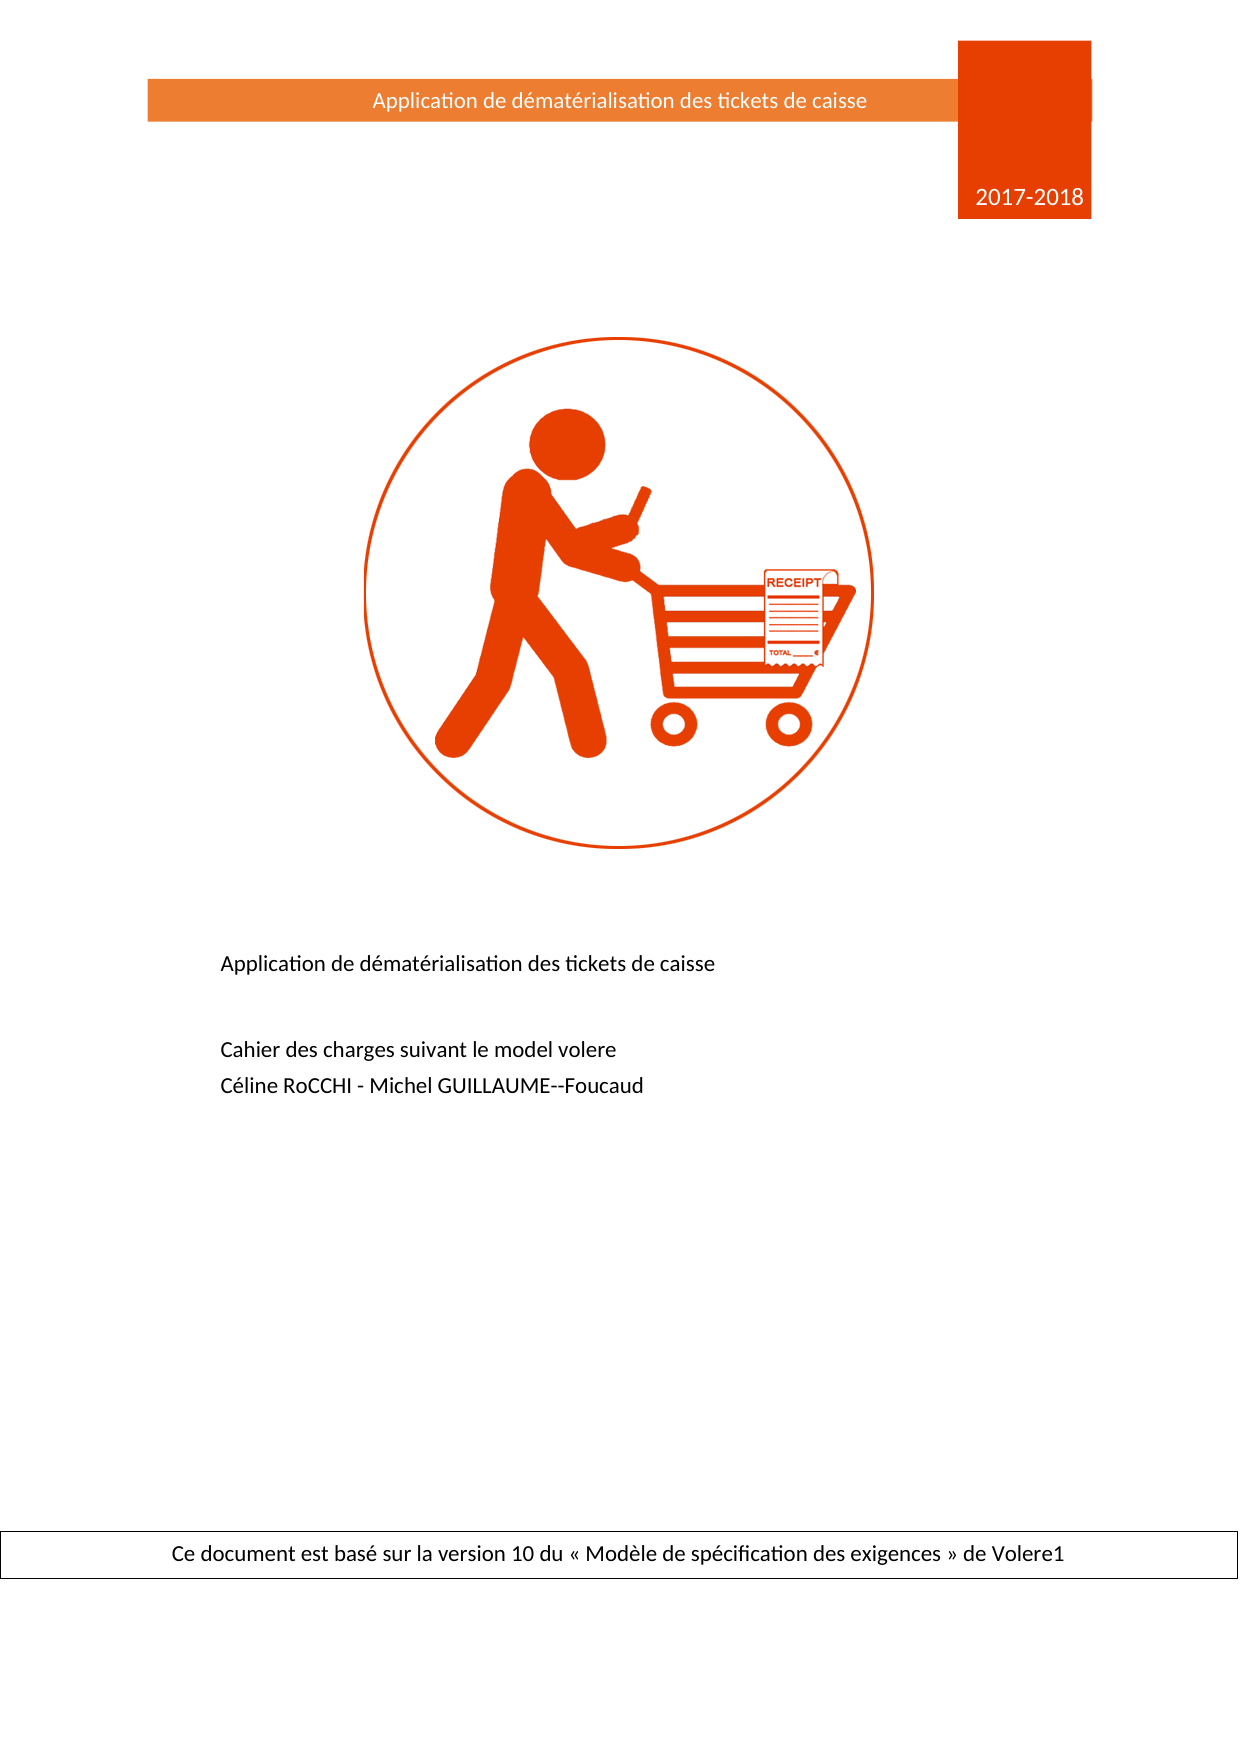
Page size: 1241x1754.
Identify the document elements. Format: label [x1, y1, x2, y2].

picture [363, 337, 875, 849]
